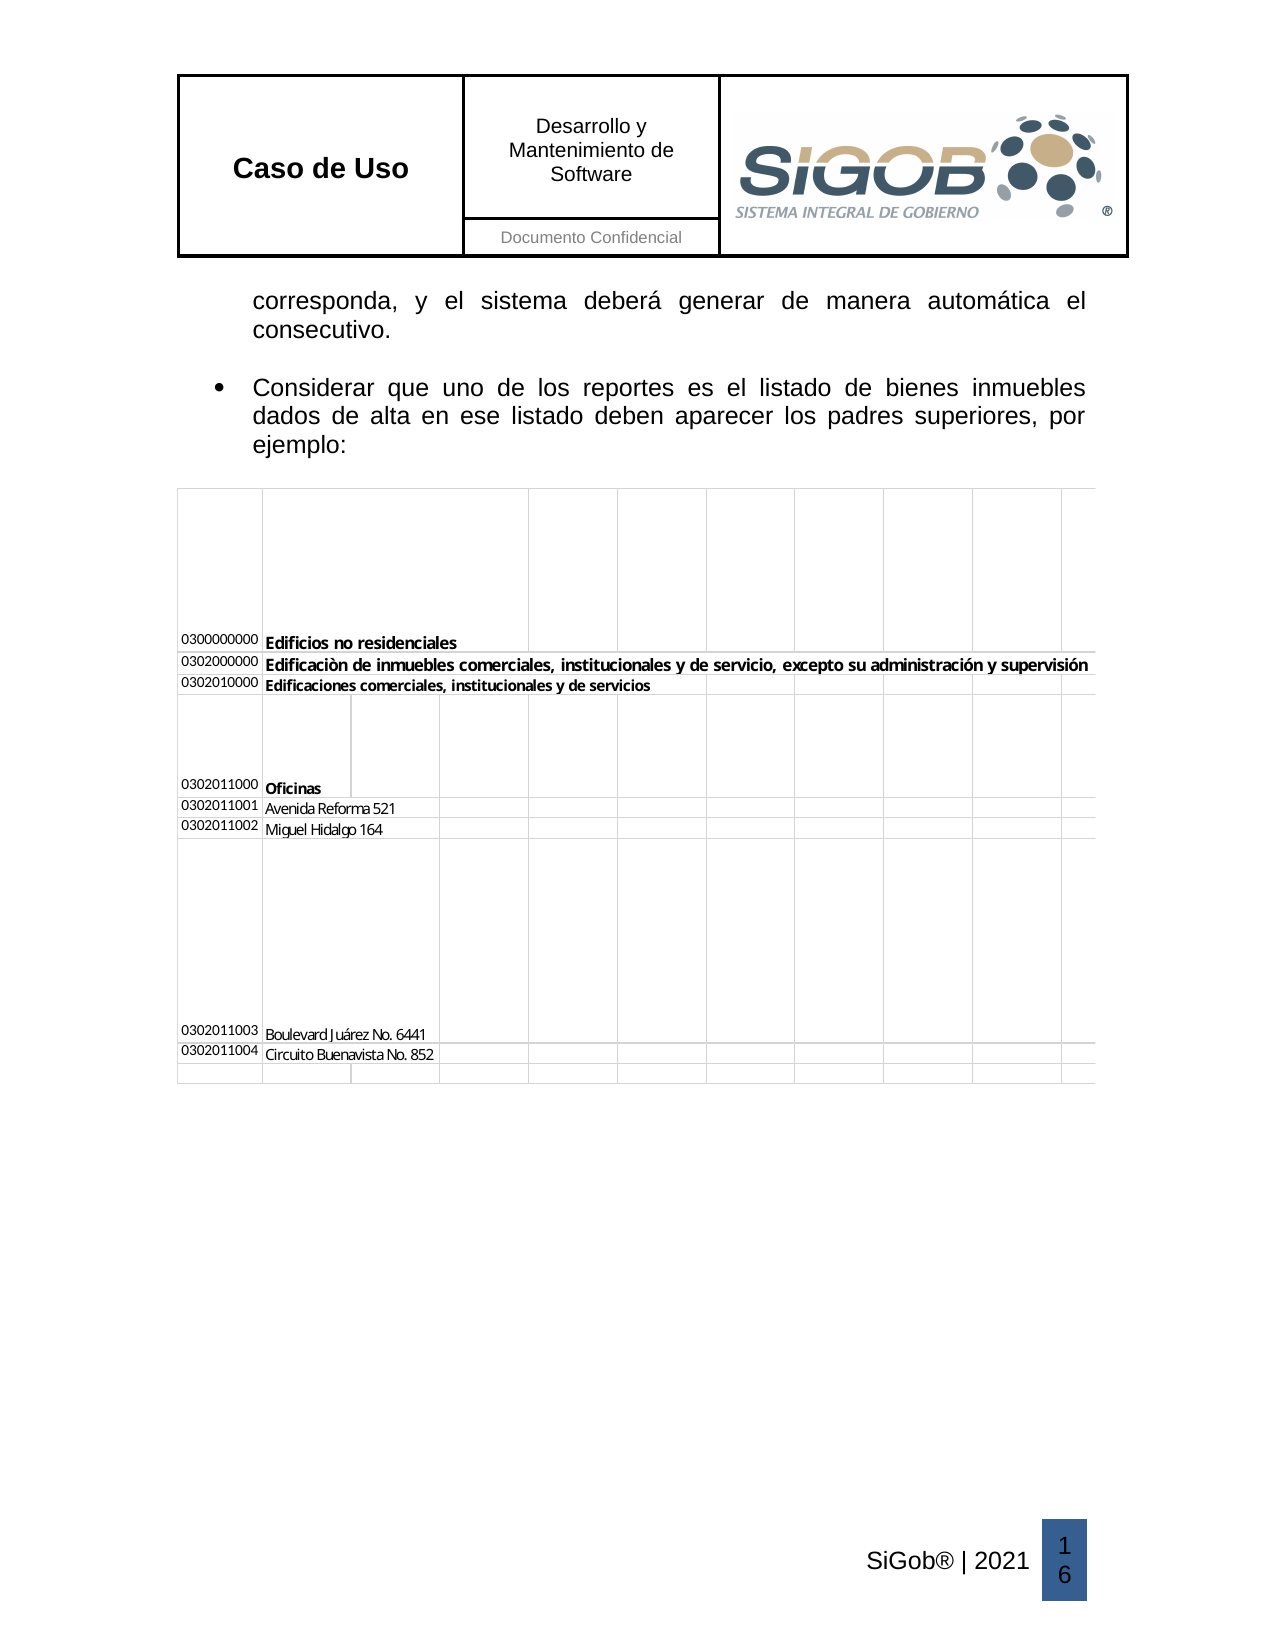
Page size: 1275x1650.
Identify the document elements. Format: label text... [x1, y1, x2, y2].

picture [730, 111, 1117, 221]
list Considerar que uno de los reportes es el listado de bienes inmuebles dados de alta en ese listado deben aparecer los padres superiores, por ejemplo: [215, 372, 1087, 459]
